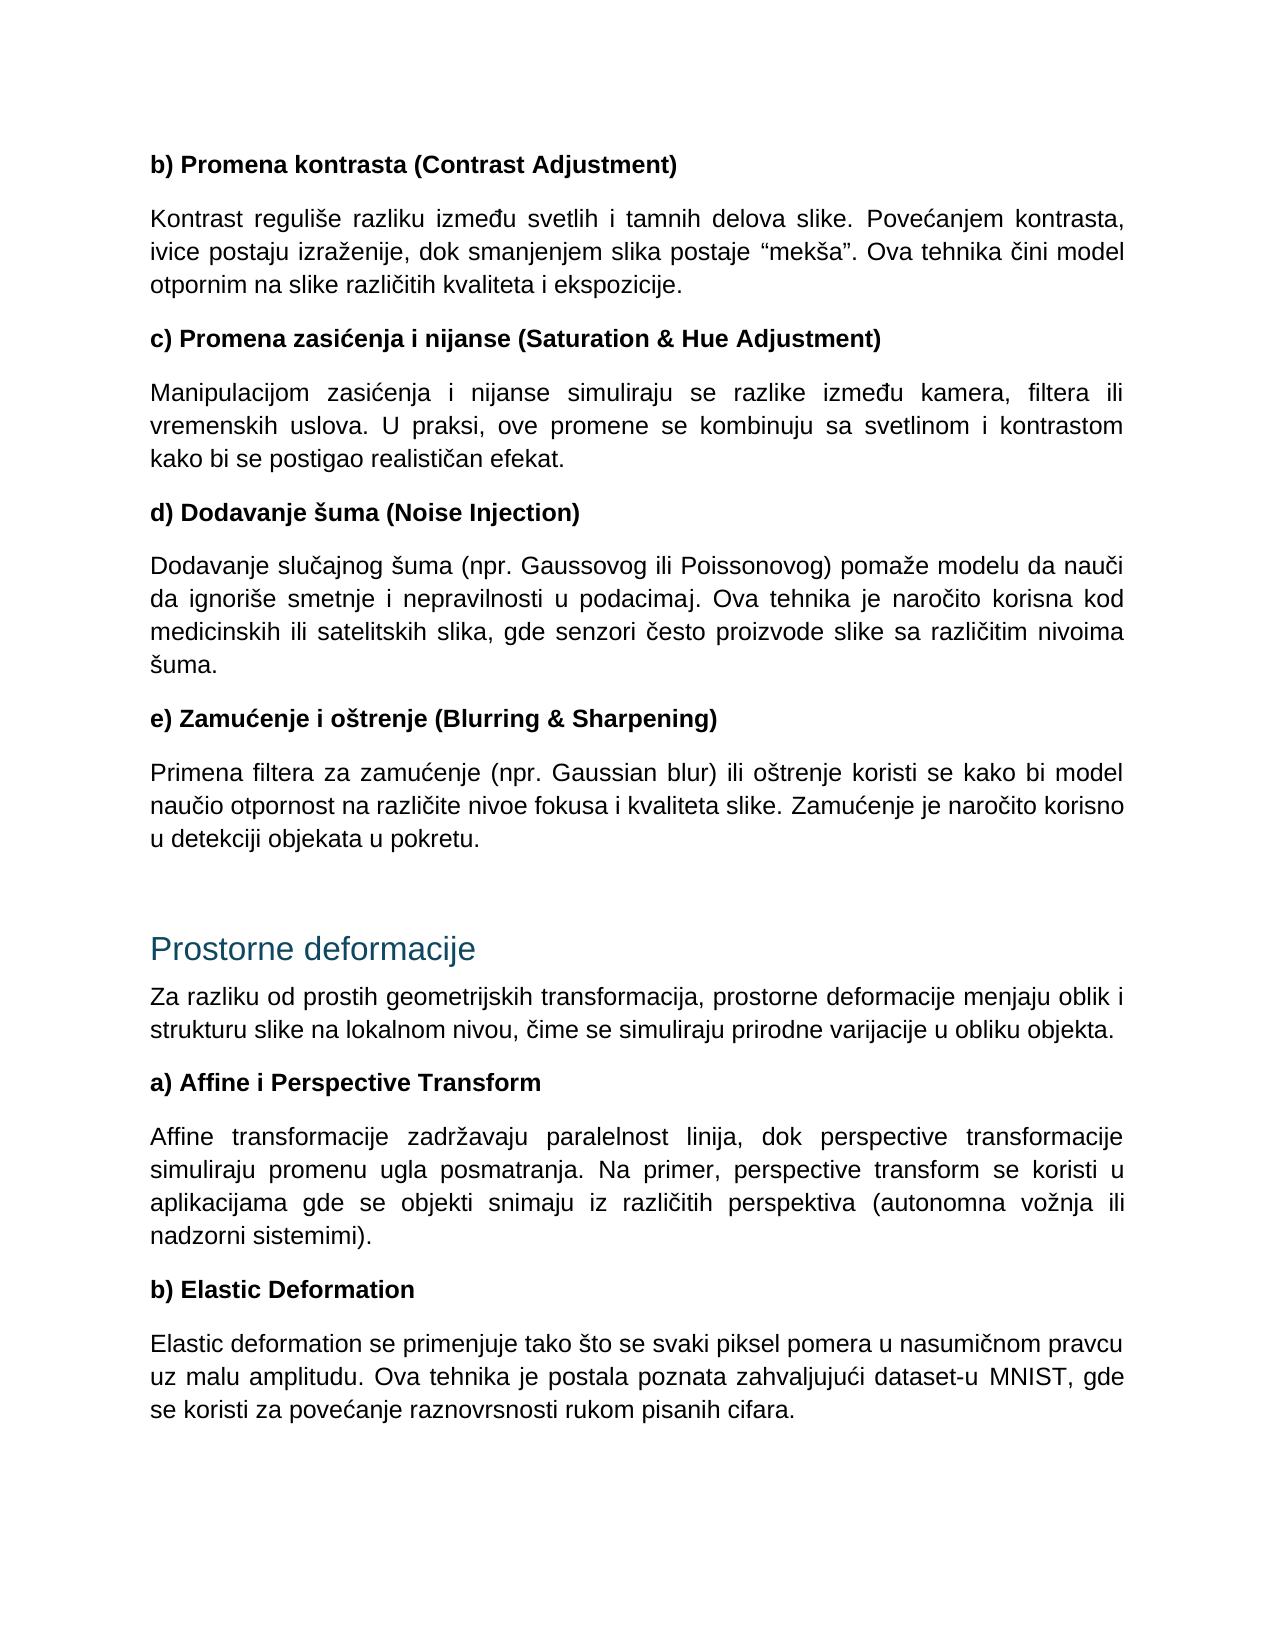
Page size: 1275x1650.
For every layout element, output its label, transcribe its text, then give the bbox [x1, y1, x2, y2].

subtitle Prostorne deformacije [150, 929, 1125, 967]
text Kontrast reguliše razliku između svetlih i tamnih delova slike. Povećanjem kontrasta, ivice postaju izraženije, dok smanjenjem slika postaje “mekša”. Ova tehnika čini model otpornim na slike različitih kvaliteta i ekspozicije. [150, 204, 1125, 299]
text Elastic deformation se primenjuje tako što se svaki piksel pomera u nasumičnom pravcu uz malu amplitudu. Ova tehnika je postala poznata zahvaljujući dataset-u MNIST, gde se koristi za povećanje raznovrsnosti rukom pisanih cifara. [150, 1329, 1125, 1424]
text Za razliku od prostih geometrijskih transformacija, prostorne deformacije menjaju oblik i strukturu slike na lokalnom nivou, čime se simuliraju prirodne varijacije u obliku objekta. [150, 982, 1125, 1043]
text Primena filtera za zamućenje (npr. Gaussian blur) ili oštrenje koristi se kako bi model naučio otpornost na različite nivoe fokusa i kvaliteta slike. Zamućenje je naročito korisno u detekciji objekata u pokretu. [150, 758, 1125, 853]
text a) Affine i Perspective Transform [150, 1068, 1125, 1097]
text e) Zamućenje i oštrenje (Blurring & Sharpening) [150, 704, 1125, 733]
text d) Dodavanje šuma (Noise Injection) [150, 497, 1125, 526]
text Manipulacijom zasićenja i nijanse simuliraju se razlike između kamera, filtera ili vremenskih uslova. U praksi, ove promene se kombinuju sa svetlinom i kontrastom kako bi se postigao realističan efekat. [150, 378, 1125, 472]
text b) Elastic Deformation [150, 1275, 1125, 1304]
text Affine transformacije zadržavaju paralelnost linija, dok perspective transformacije simuliraju promenu ugla posmatranja. Na primer, perspective transform se koristi u aplikacijama gde se objekti snimaju iz različitih perspektiva (autonomna vožnja ili nadzorni sistemimi). [150, 1122, 1125, 1250]
text c) Promena zasićenja i nijanse (Saturation & Hue Adjustment) [150, 324, 1125, 352]
text b) Promena kontrasta (Contrast Adjustment) [150, 150, 1125, 179]
text Dodavanje slučajnog šuma (npr. Gaussovog ili Poissonovog) pomaže modelu da nauči da ignoriše smetnje i nepravilnosti u podacimaj. Ova tehnika je naročito korisna kod medicinskih ili satelitskih slika, gde senzori često proizvode slike sa različitim nivoima šuma. [150, 551, 1125, 679]
